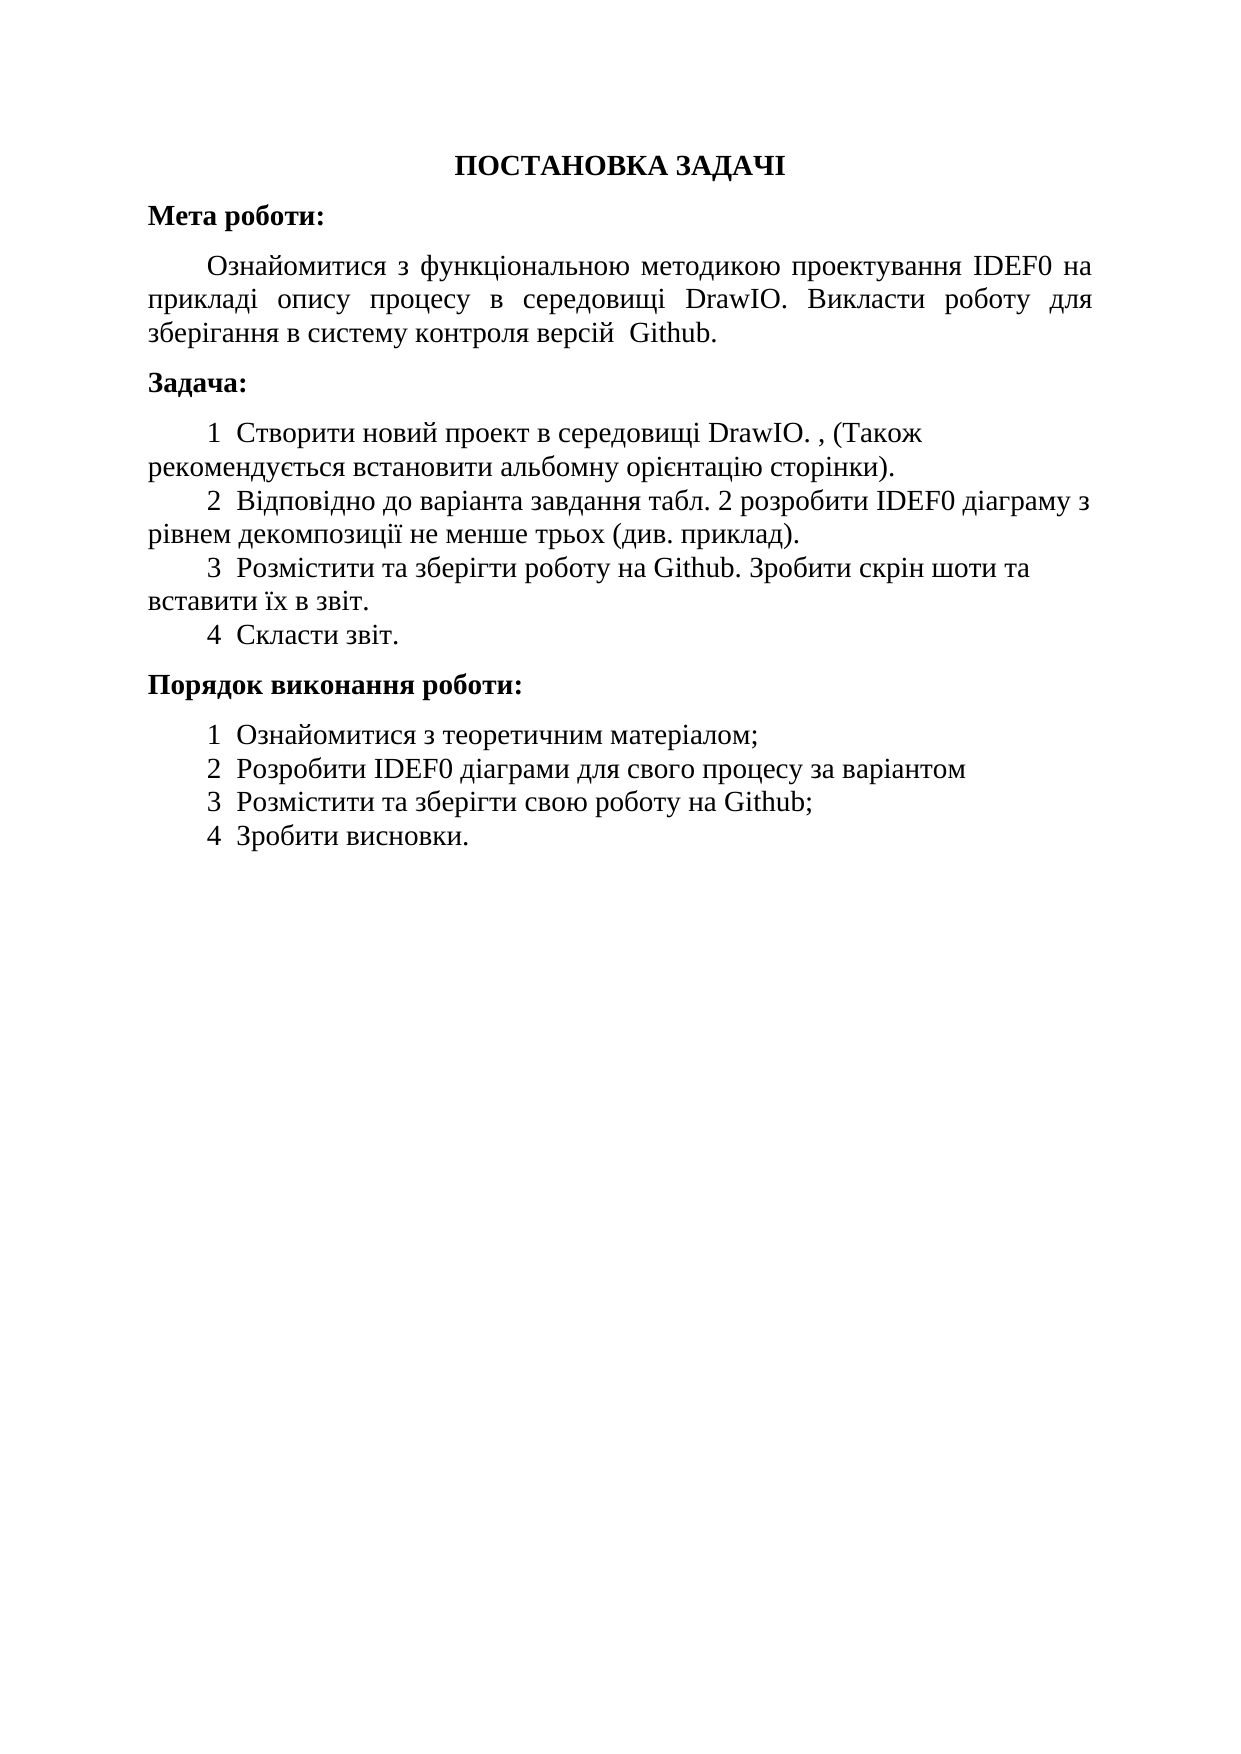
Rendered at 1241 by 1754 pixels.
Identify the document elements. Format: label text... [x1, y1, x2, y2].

list Зробити висновки. [148, 818, 1093, 851]
text ПОСТАНОВКА ЗАДАЧІ [148, 148, 1093, 181]
list Розмістити та зберігти роботу на Github. Зробити скрін шоти та вставити їх в звіт. [148, 550, 1093, 617]
list Відповідно до варіанта завдання табл. 2 розробити IDEF0 діаграму з рівнем декомпозиції не менше трьох (див. приклад). [148, 483, 1093, 550]
list Розмістити та зберігти свою роботу на Github; [148, 784, 1093, 818]
text Мета роботи: [148, 198, 1093, 231]
text Порядок виконання роботи: [148, 667, 1093, 701]
list Ознайомитися з теоретичним матеріалом; [148, 717, 1093, 751]
list Розробити IDEF0 діаграми для свого процесу за варіантом [148, 751, 1093, 784]
text Ознайомитися з функціональною методикою проектування IDEF0 на прикладі опису процесу в середовищі DrawIO. Викласти роботу для зберігання в систему контроля версій Github. [148, 248, 1093, 349]
text Задача: [148, 365, 1093, 399]
list Створити новий проект в середовищі DrawIO. , (Також рекомендується встановити альбомну орієнтацію сторінки). [148, 416, 1093, 483]
list Скласти звіт. [148, 617, 1093, 650]
